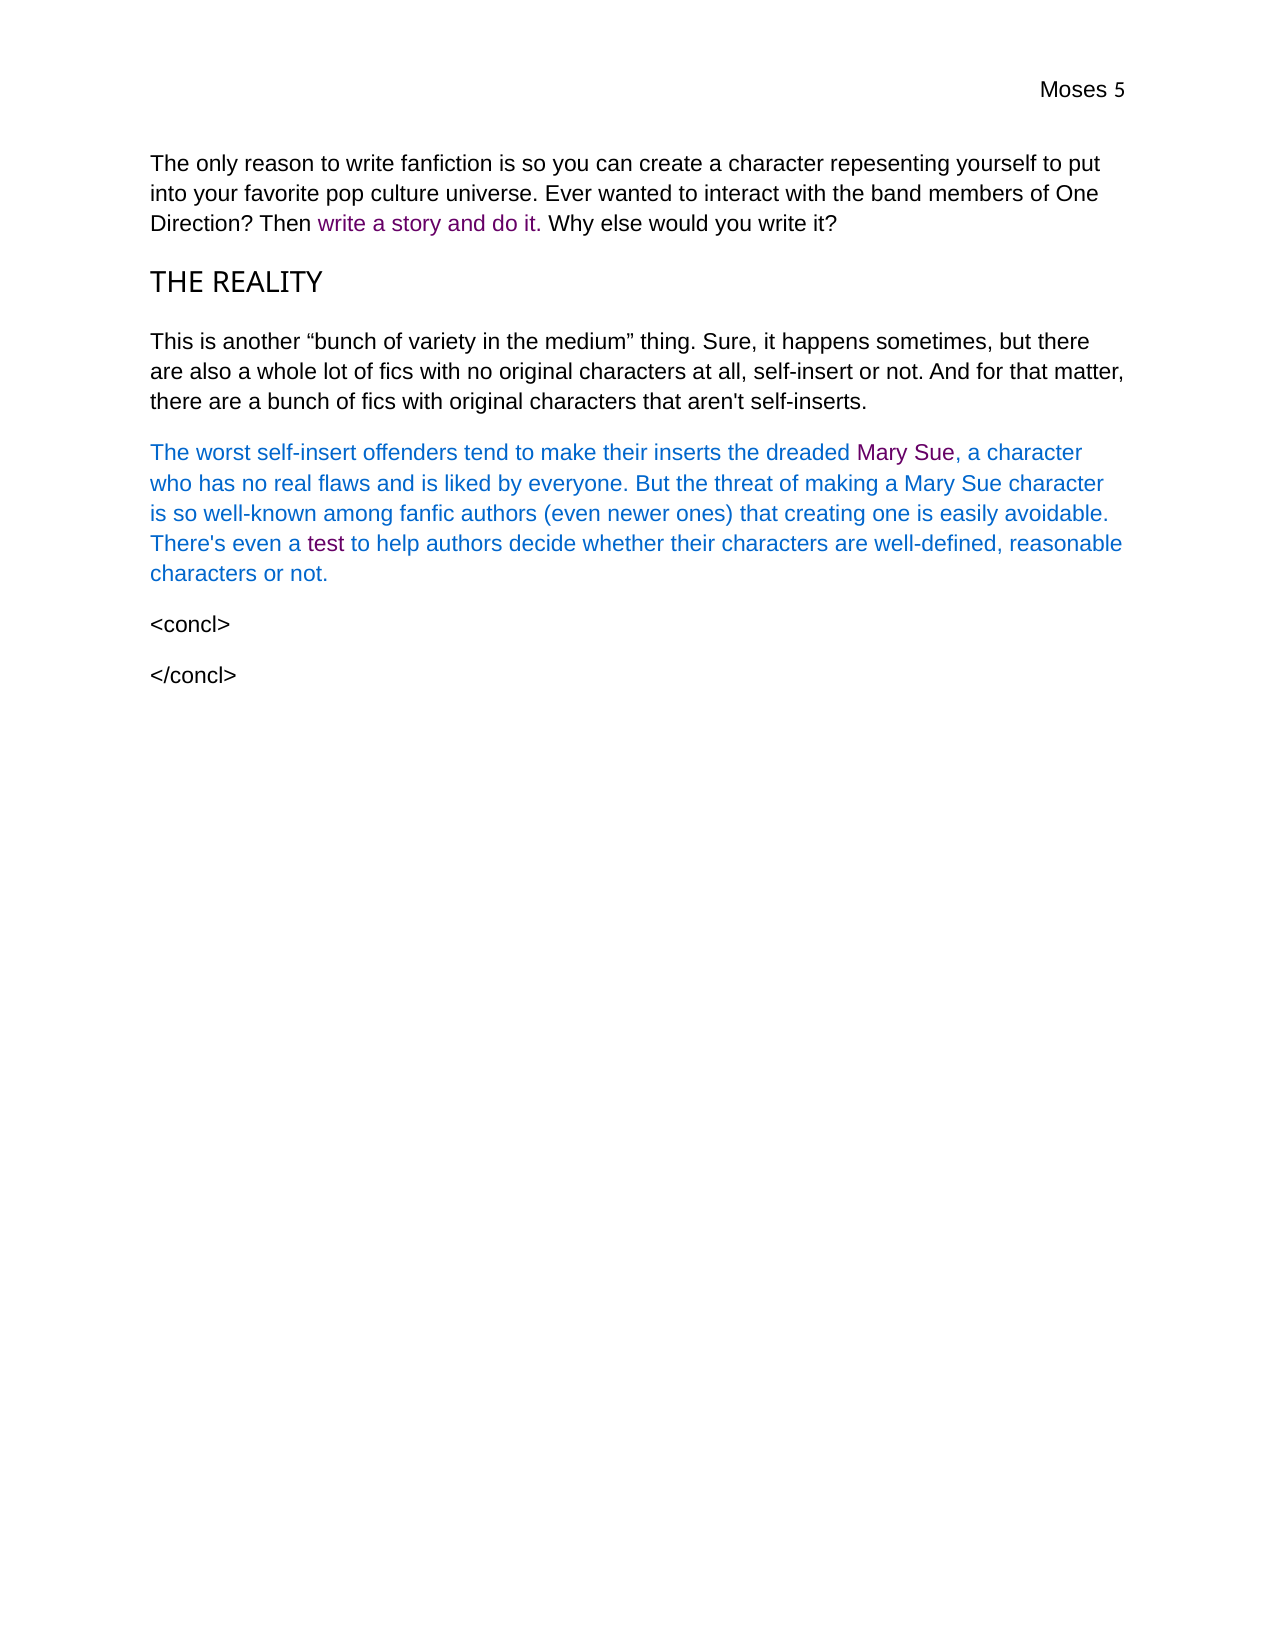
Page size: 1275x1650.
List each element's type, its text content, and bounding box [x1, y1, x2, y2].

text <concl> [150, 611, 1125, 638]
text </concl> [150, 662, 1125, 689]
text The only reason to write fanfiction is so you can create a character repesenting yourself to put into your favorite pop culture universe. Ever wanted to interact with the band members of One Direction? Then write a story and do it. Why else would you write it? [150, 150, 1125, 237]
text THE REALITY [150, 261, 1125, 301]
